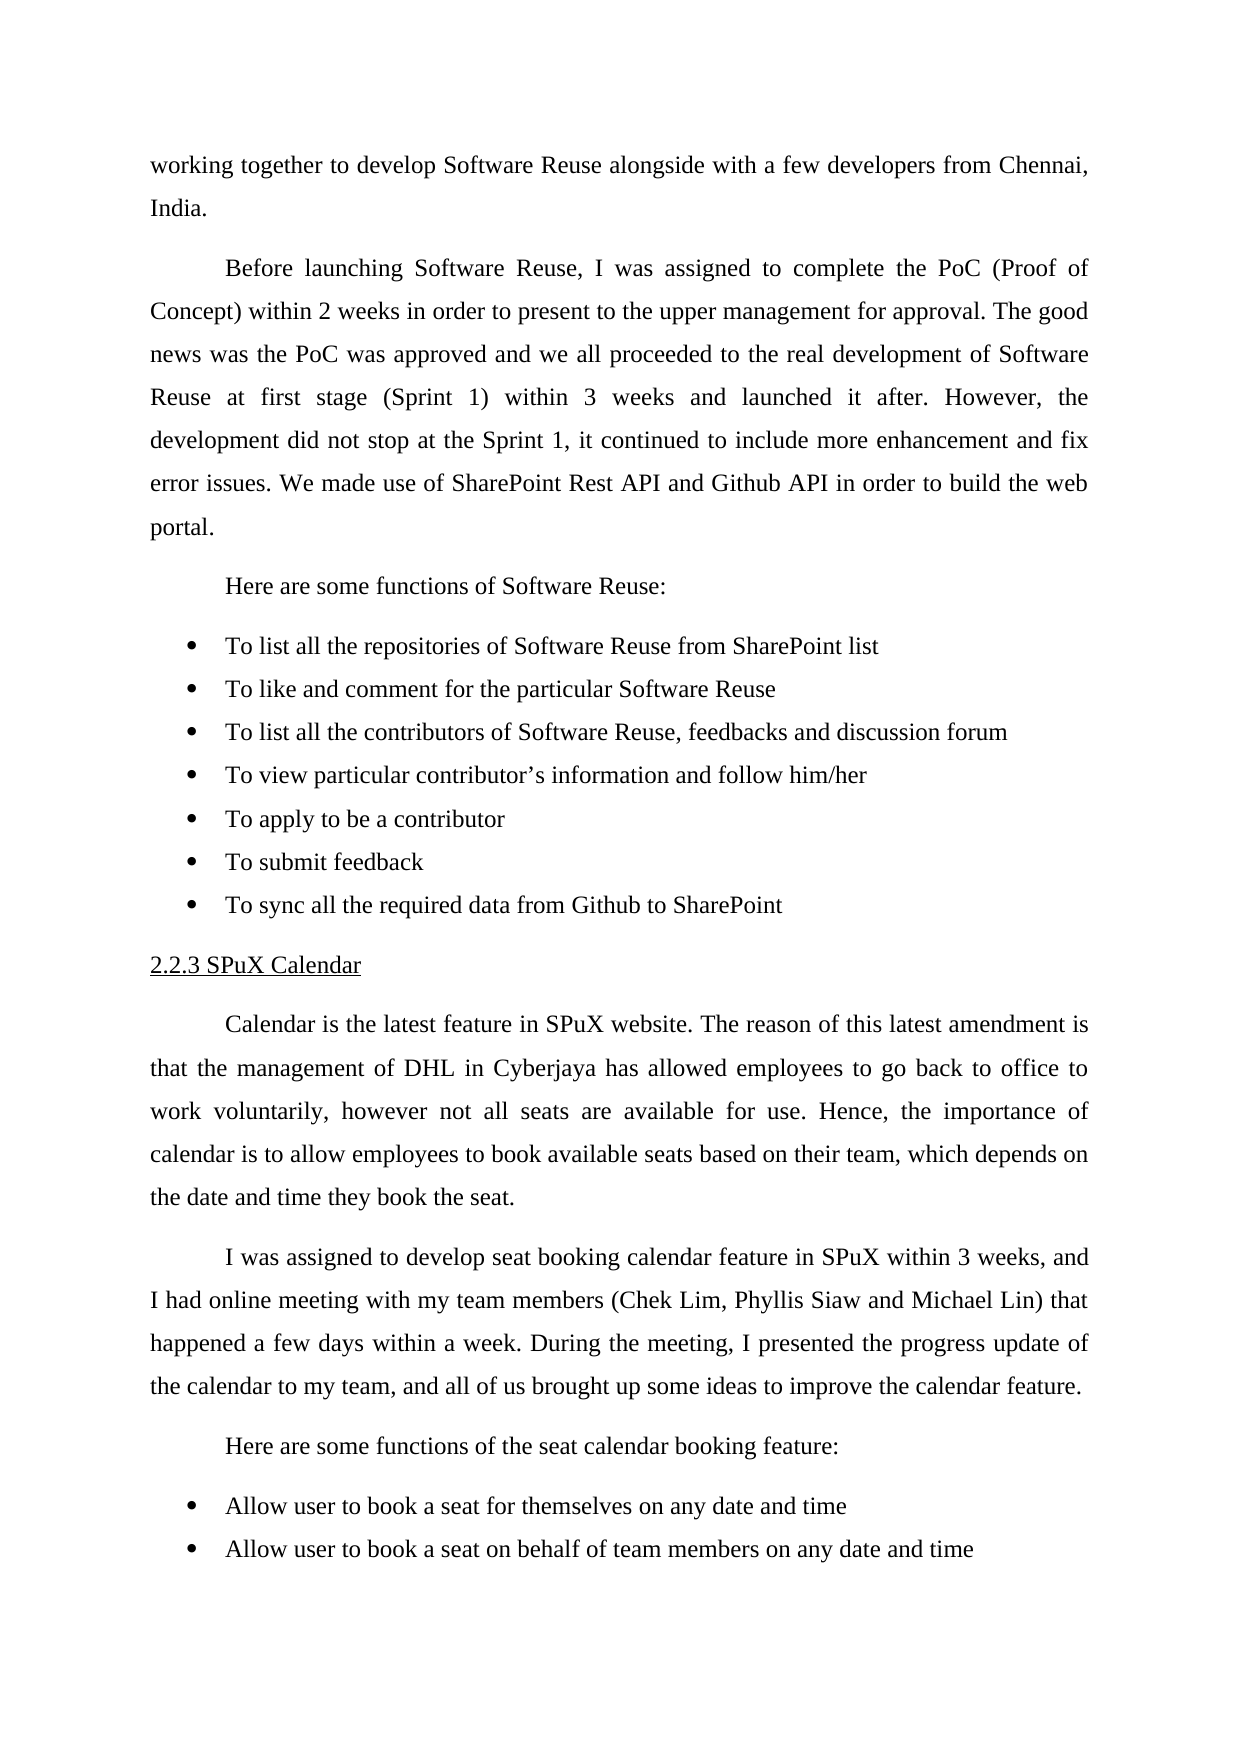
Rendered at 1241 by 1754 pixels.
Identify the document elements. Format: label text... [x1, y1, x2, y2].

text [150, 150, 1090, 222]
text Before launching Software Reuse, I was assigned to complete the PoC (Proof of Concept) within 2 weeks in order to present to the upper management for approval. The good news was the PoC was approved and we all proceeded to the real development of Software Reuse at first stage (Sprint 1) within 3 weeks and launched it after. However, the development did not stop at the Sprint 1, it continued to include more enhancement and fix error issues. We made use of SharePoint Rest API and Github API in order to build the web portal. [150, 253, 1090, 540]
list To submit feedback [187, 847, 1090, 876]
text I was assigned to develop seat booking calendar feature in SPuX within 3 weeks, and I had online meeting with my team members (Chek Lim, Phyllis Siaw and Michael Lin) that happened a few days within a week. During the meeting, I presented the progress update of the calendar to my team, and all of us brought up some ideas to improve the calendar feature. [150, 1242, 1090, 1400]
list To like and comment for the particular Software Reuse [187, 674, 1090, 703]
text Calendar is the latest feature in SPuX website. The reason of this latest amendment is that the management of DHL in Cyberjaya has allowed employees to go back to office to work voluntarily, however not all seats are available for use. Hence, the importance of calendar is to allow employees to book available seats based on their team, which depends on the date and time they book the seat. [150, 1009, 1090, 1211]
text 2.2.3 SPuX Calendar [150, 950, 1090, 978]
list To sync all the required data from Github to SharePoint [187, 890, 1090, 919]
list To view particular contributor’s information and follow him/her [187, 761, 1090, 789]
list Allow user to book a seat on behalf of team members on any date and time [187, 1534, 1090, 1563]
list To list all the contributors of Software Reuse, feedbacks and discussion forum [187, 717, 1090, 746]
list Allow user to book a seat for themselves on any date and time [187, 1491, 1090, 1519]
text Here are some functions of the seat calendar booking feature: [150, 1431, 1090, 1460]
text Here are some functions of Software Reuse: [150, 571, 1090, 600]
list To list all the repositories of Software Reuse from SharePoint list [187, 631, 1090, 660]
list To apply to be a contributor [187, 804, 1090, 832]
